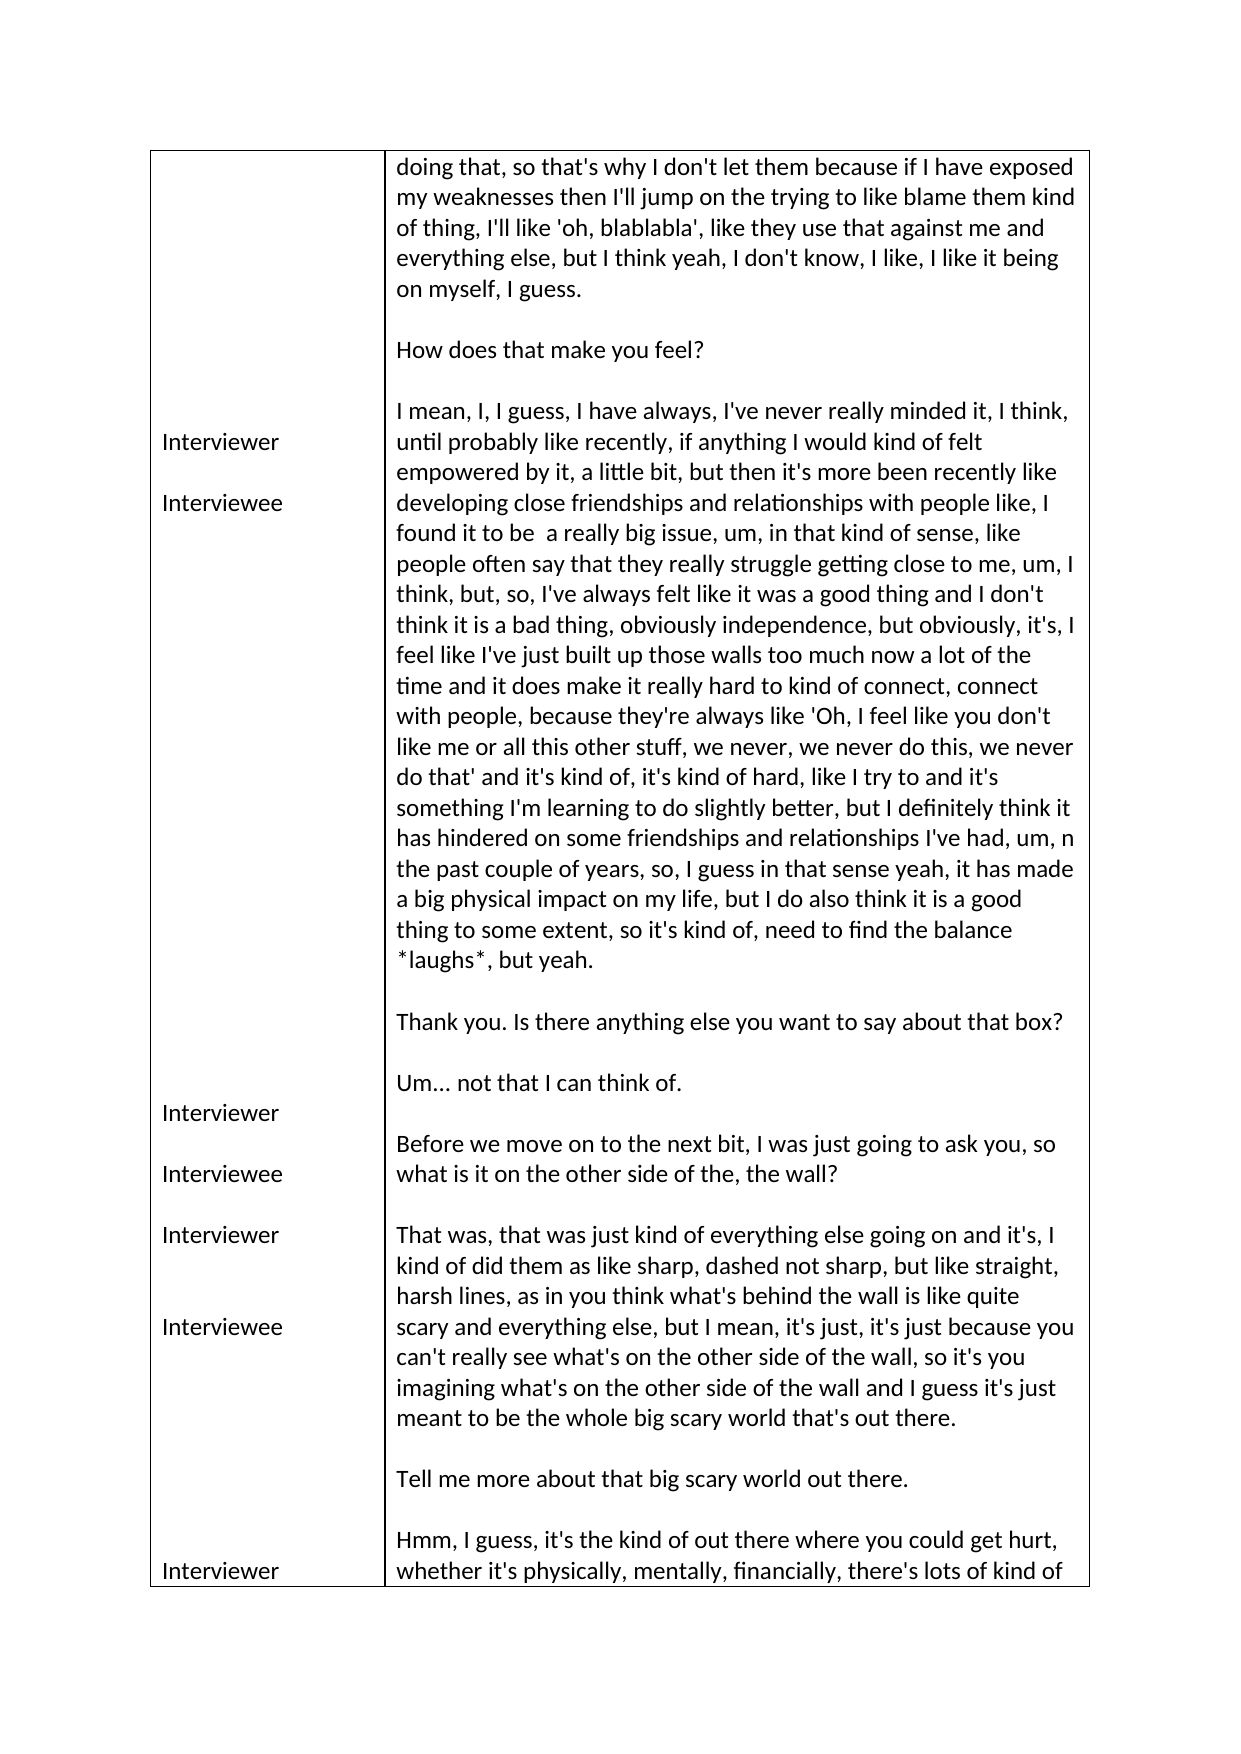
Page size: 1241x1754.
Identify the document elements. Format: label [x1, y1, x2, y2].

table_header [151, 151, 384, 1586]
table_header [386, 151, 1089, 1586]
